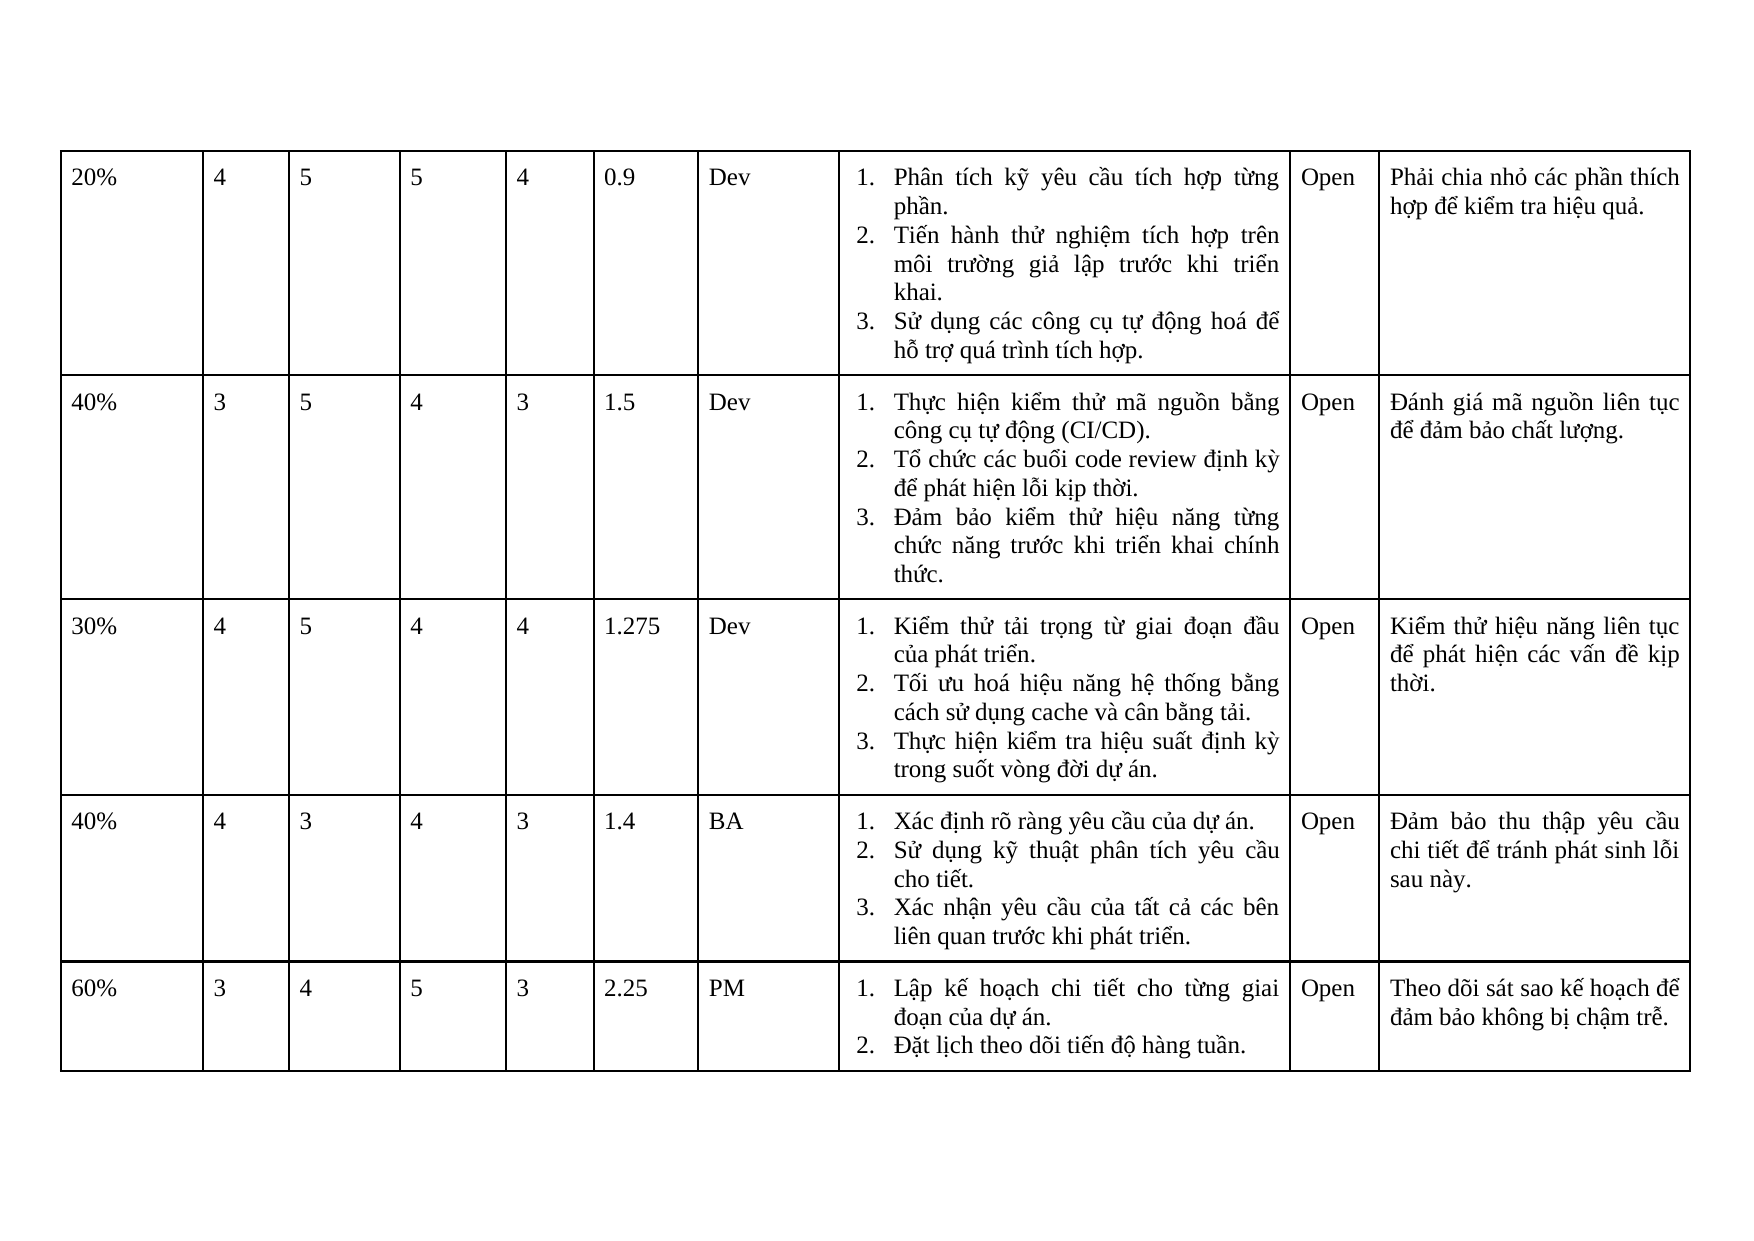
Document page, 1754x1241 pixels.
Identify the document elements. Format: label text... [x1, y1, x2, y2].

table_cell Xác định rõ ràng yêu cầu của dự án. Sử dụng kỹ thuật phân tích yêu cầu cho tiết. Xác nhận yêu cầu của tất cả các bên liên quan trước khi phát triển. [840, 796, 1289, 960]
table_cell 4 [507, 152, 593, 374]
table_cell 1.5 [595, 376, 697, 598]
table_cell Open [1291, 963, 1378, 1069]
table_cell 0.9 [595, 152, 697, 374]
table_cell Open [1291, 376, 1378, 598]
table_cell Đảm bảo thu thập yêu cầu chi tiết để tránh phát sinh lỗi sau này. [1380, 796, 1689, 960]
table_cell Open [1291, 600, 1378, 794]
table_cell Kiểm thử tải trọng từ giai đoạn đầu của phát triển. Tối ưu hoá hiệu năng hệ thống bằng cách sử dụng cache và cân bằng tải. Thực hiện kiểm tra hiệu suất định kỳ trong suốt vòng đời dự án. [840, 600, 1289, 794]
table_cell 4 [204, 796, 288, 960]
table_cell Dev [699, 376, 838, 598]
table_cell 40% [62, 796, 202, 960]
table_cell Phải chia nhỏ các phần thích hợp để kiểm tra hiệu quả. [1380, 152, 1689, 374]
table_cell 40% [62, 376, 202, 598]
table_cell 3 [204, 376, 288, 598]
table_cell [1380, 963, 1689, 1069]
table_cell Thực hiện kiểm thử mã nguồn bằng công cụ tự động (CI/CD). Tổ chức các buổi code review định kỳ để phát hiện lỗi kịp thời. Đảm bảo kiểm thử hiệu năng từng chức năng trước khi triển khai chính thức. [840, 376, 1289, 598]
table_cell 2.25 [595, 963, 697, 1069]
table_cell 4 [401, 600, 505, 794]
table_cell 5 [290, 600, 399, 794]
table_cell 60% [62, 963, 202, 1069]
table_cell 5 [401, 152, 505, 374]
table_cell 3 [507, 376, 593, 598]
table_cell 5 [290, 152, 399, 374]
table_cell Dev [699, 152, 838, 374]
table_cell 4 [401, 796, 505, 960]
table_cell 1.275 [595, 600, 697, 794]
table_cell 4 [204, 600, 288, 794]
table_cell Open [1291, 152, 1378, 374]
table_cell 4 [401, 376, 505, 598]
table_cell 30% [62, 600, 202, 794]
table_cell 5 [401, 963, 505, 1069]
table_cell 1.4 [595, 796, 697, 960]
table_cell Phân tích kỹ yêu cầu tích hợp từng phần. Tiến hành thử nghiệm tích hợp trên môi trường giả lập trước khi triển khai. Sử dụng các công cụ tự động hoá để hỗ trợ quá trình tích hợp. [840, 152, 1289, 374]
table_cell 4 [204, 152, 288, 374]
table_cell 5 [290, 376, 399, 598]
table_cell 4 [507, 600, 593, 794]
table_cell 3 [290, 796, 399, 960]
table_cell 4 [290, 963, 399, 1069]
table_cell PM [699, 963, 838, 1069]
table_cell 3 [507, 963, 593, 1069]
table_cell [840, 963, 1289, 1069]
table_cell Open [1291, 796, 1378, 960]
table_cell 3 [507, 796, 593, 960]
table_cell BA [699, 796, 838, 960]
table_cell 3 [204, 963, 288, 1069]
table_cell 20% [62, 152, 202, 374]
table_cell Kiểm thử hiệu năng liên tục để phát hiện các vấn đề kịp thời. [1380, 600, 1689, 794]
table_cell Dev [699, 600, 838, 794]
table_cell Đánh giá mã nguồn liên tục để đảm bảo chất lượng. [1380, 376, 1689, 598]
